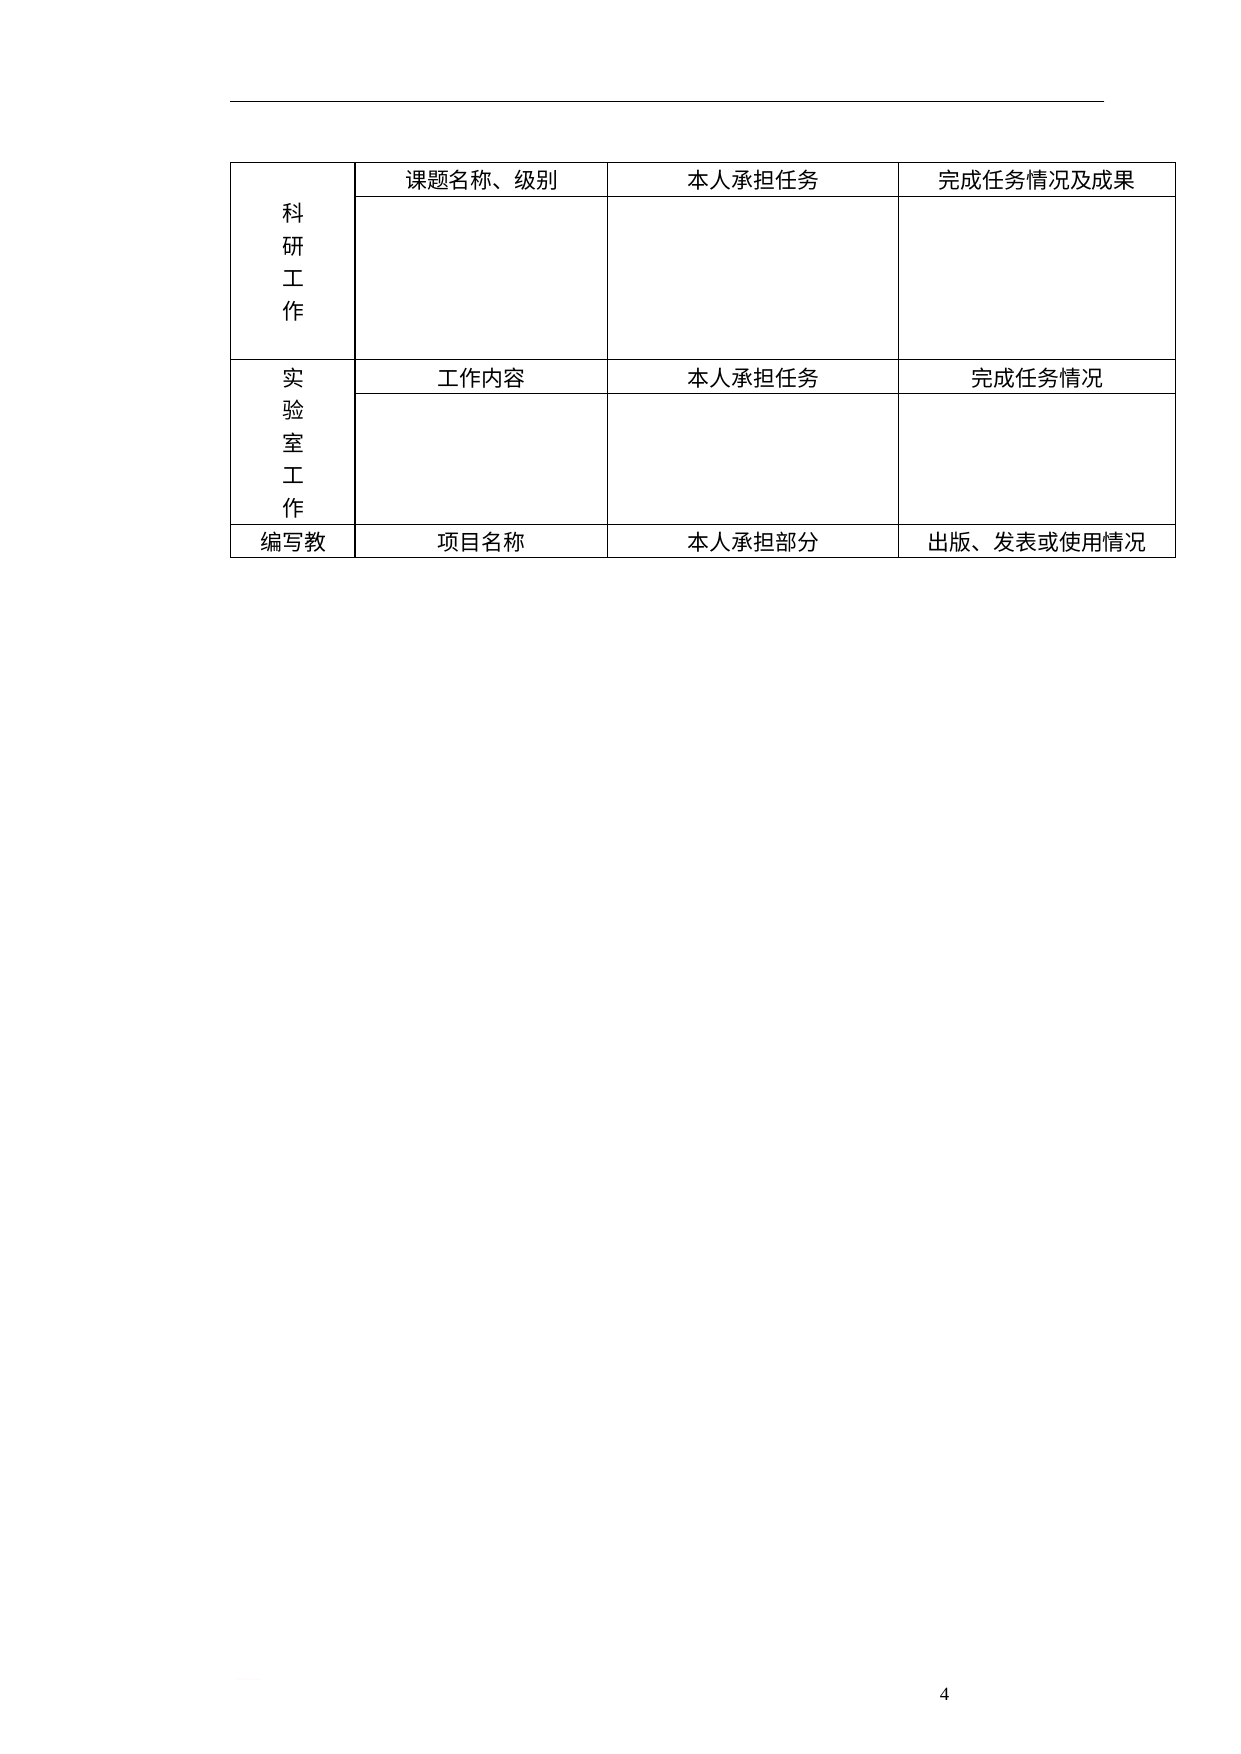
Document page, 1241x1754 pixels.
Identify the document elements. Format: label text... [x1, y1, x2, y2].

table_cell 编写教材、教学法研究资料 [231, 525, 354, 557]
table_header 课题名称、级别 [356, 163, 607, 196]
table_cell 本人承担部分 [608, 525, 898, 557]
table_cell 实 验 室 工 作 [231, 360, 354, 524]
table_cell [608, 394, 898, 524]
table_cell [899, 197, 1175, 359]
table_cell [356, 197, 607, 359]
table_cell [899, 394, 1175, 524]
table_header 本人承担任务 [608, 163, 898, 196]
table_cell 出版、发表或使用情况 [899, 525, 1175, 557]
table_header 完成任务情况及成果 [899, 163, 1175, 196]
table_cell [608, 197, 898, 359]
table_cell 项目名称 [356, 525, 607, 557]
table_cell [356, 394, 607, 524]
table_header 科 研 工 作 [231, 163, 354, 359]
table_cell 完成任务情况 [899, 360, 1175, 393]
table_cell 本人承担任务 [608, 360, 898, 393]
table_cell 工作内容 [356, 360, 607, 393]
